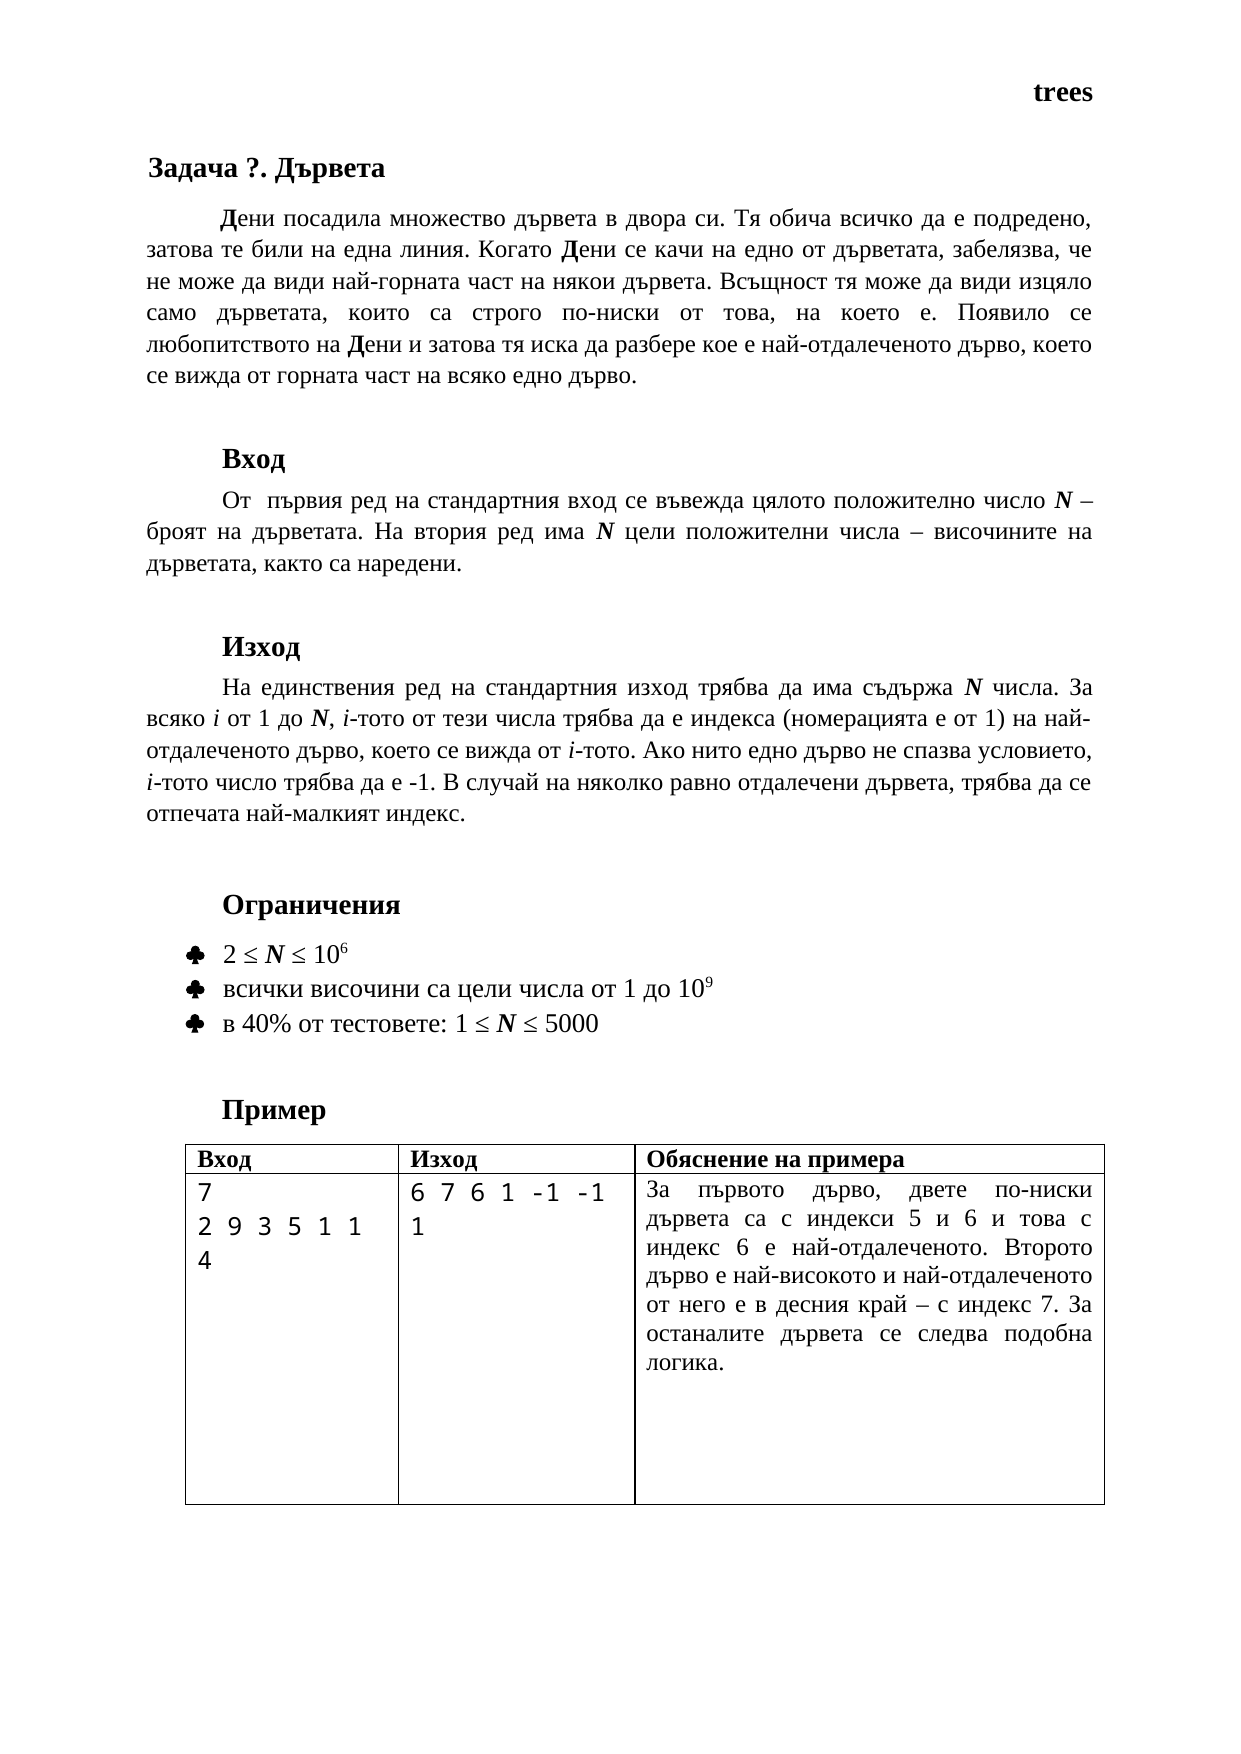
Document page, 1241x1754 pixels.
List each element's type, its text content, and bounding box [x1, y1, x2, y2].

table_cell За първото дърво, двете по-ниски дървета са с индекси 5 и 6 и това с индекс 6 е най-отдалеченото. Второто дърво е най-високото и най-отдалеченото от него е в десния край – с индекс 7. За останалите дървета се следва подобна логика. [636, 1174, 1104, 1504]
table_header Вход [186, 1145, 398, 1173]
table_header Изход [399, 1145, 634, 1173]
text Задача ?. Дървета [148, 150, 1093, 183]
list всички височини са цели числа от 1 до 109 [185, 973, 1093, 1004]
text Изход [146, 629, 1093, 662]
table_cell 7 2 9 3 5 1 1 4 [186, 1174, 398, 1504]
text От първия ред на стандартния вход се въвежда цялото положително число N – броят на дърветата. На втория ред има N цели положителни числа – височините на дърветата, както са наредени. [146, 485, 1093, 577]
list 2 ≤ N ≤ 106 [185, 938, 1093, 969]
table_header Обяснение на примера [636, 1145, 1104, 1173]
text Ограничения [146, 887, 1093, 921]
table_cell 6 7 6 1 -1 -1 1 [399, 1174, 634, 1504]
text На единствения ред на стандартния изход трябва да има съдържа N числа. За всяко i от 1 до N, i-тото от тези числа трябва да е индекса (номерацията е от 1) на най-отдалеченото дърво, което се вижда от i-тото. Ако нито едно дърво не спазва условието, i-тото число трябва да е -1. В случай на няколко равно отдалечени дървета, трябва да се отпечата най-малкият индекс. [146, 672, 1093, 827]
text Пример [148, 1092, 1093, 1126]
text Вход [146, 442, 1093, 475]
list в 40% от тестовете: 1 ≤ N ≤ 5000 [185, 1007, 1093, 1038]
text Дени посадила множество дървета в двора си. Тя обича всичко да е подредено, затова те били на една линия. Когато Дени се качи на едно от дърветата, забелязва, че не може да види най-горната част на някои дървета. Всъщност тя може да види изцяло само дърветата, които са строго по-ниски от това, на което е. Появило се любопитството на Дени и затова тя иска да разбере кое е най-отдалеченото дърво, което се вижда от горната част на всяко едно дърво. [146, 203, 1093, 389]
